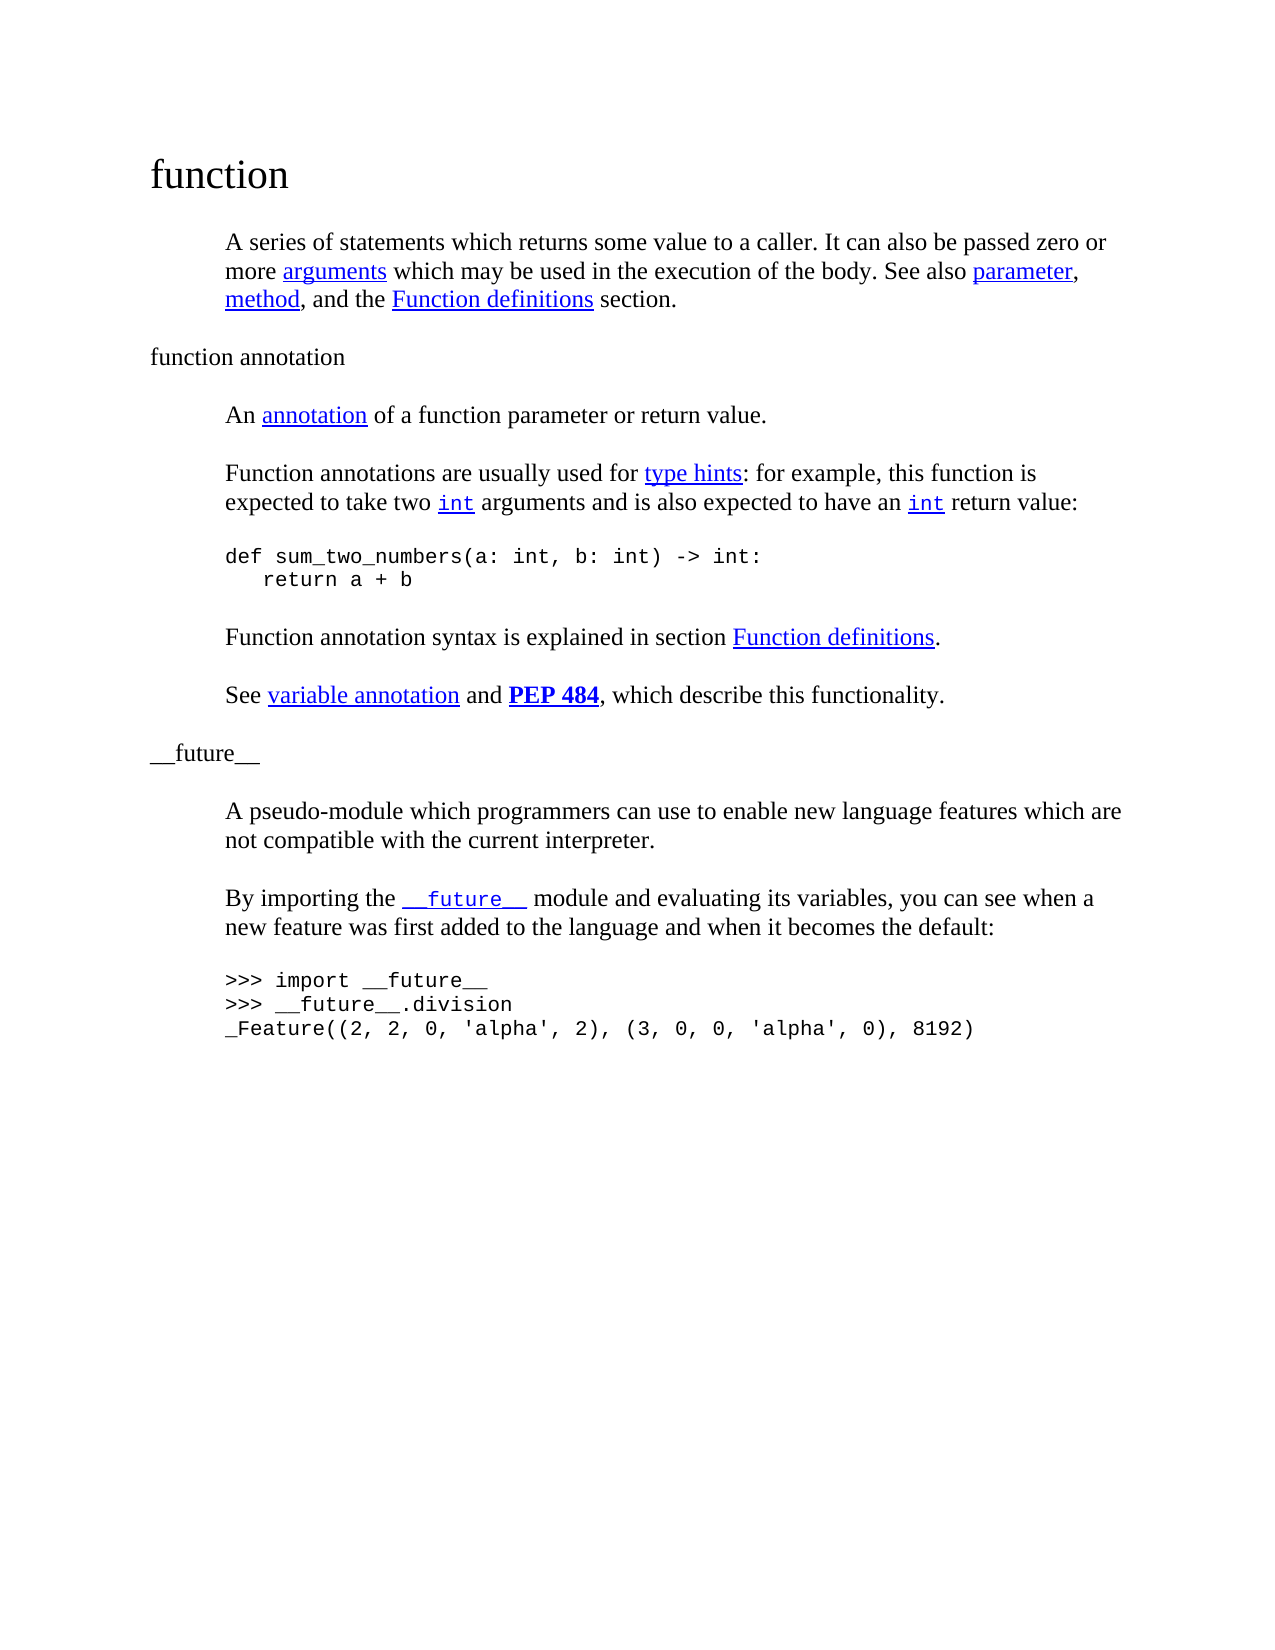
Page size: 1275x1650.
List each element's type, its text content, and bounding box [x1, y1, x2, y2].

text return a + b [225, 569, 1125, 593]
text By importing the __future__ module and evaluating its variables, you can see when a new feature was first added to the language and when it becomes the default: [225, 883, 1125, 941]
text def sum_two_numbers(a: int, b: int) -> int: [225, 546, 1125, 569]
text A series of statements which returns some value to a caller. It can also be passed zero or more arguments which may be used in the execution of the body. See also parameter, method, and the Function definitions section. [225, 227, 1125, 313]
text See variable annotation and PEP 484, which describe this functionality. [225, 680, 1125, 709]
text function annotation [150, 342, 1125, 371]
text __future__ [150, 738, 1125, 767]
text >>> import __future__ [225, 970, 1125, 994]
text function [150, 150, 1125, 198]
text >>> __future__.division [225, 994, 1125, 1017]
text Function annotations are usually used for type hints: for example, this function is expected to take two int arguments and is also expected to have an int return value: [225, 458, 1125, 517]
text Function annotation syntax is explained in section Function definitions. [225, 622, 1125, 651]
text An annotation of a function parameter or return value. [225, 400, 1125, 429]
text _Feature((2, 2, 0, 'alpha', 2), (3, 0, 0, 'alpha', 0), 8192) [225, 1017, 1125, 1041]
text A pseudo-module which programmers can use to enable new language features which are not compatible with the current interpreter. [225, 796, 1125, 853]
